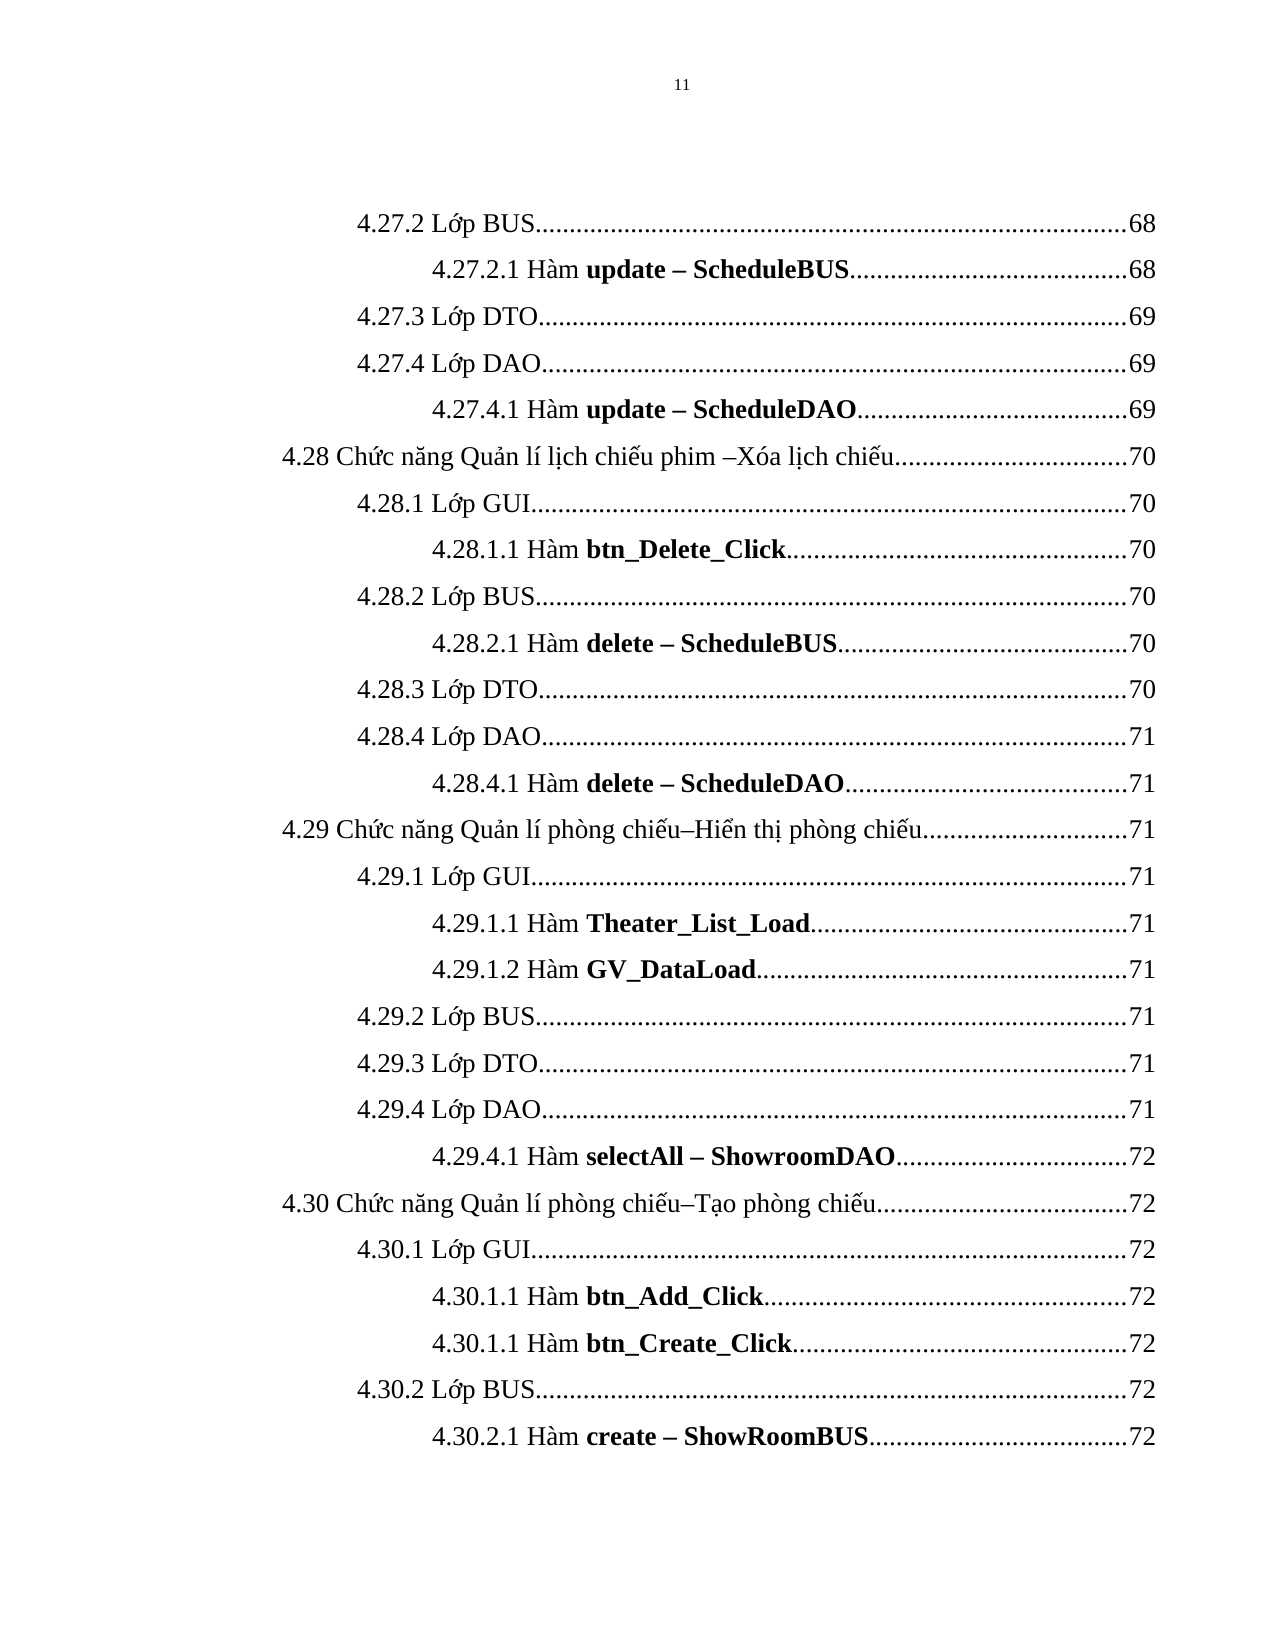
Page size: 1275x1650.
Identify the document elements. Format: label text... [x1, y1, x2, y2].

text 4.29.4 Lớp DAO 71 [357, 1093, 1157, 1124]
text 4.30.1.1 Hàm btn_Create_Click 72 [432, 1327, 1157, 1358]
text 4.28 Chức năng Quản lí lịch chiếu phim –Xóa lịch chiếu 70 [282, 440, 1157, 471]
text 4.28.4.1 Hàm delete – ScheduleDAO 71 [432, 767, 1157, 798]
text 4.30.1.1 Hàm btn_Add_Click 72 [432, 1280, 1157, 1311]
text 4.29.1.2 Hàm GV_DataLoad 71 [432, 953, 1157, 984]
text 4.28.2 Lớp BUS 70 [357, 580, 1157, 611]
text 4.27.3 Lớp DTO 69 [357, 300, 1157, 331]
text 4.30.1 Lớp GUI 72 [357, 1233, 1157, 1264]
text 4.30 Chức năng Quản lí phòng chiếu–Tạo phòng chiếu 72 [282, 1187, 1157, 1218]
text 4.28.2.1 Hàm delete – ScheduleBUS 70 [432, 627, 1157, 658]
text 4.27.4 Lớp DAO 69 [357, 347, 1157, 378]
text 4.29.1 Lớp GUI 71 [357, 860, 1157, 891]
text 4.28.4 Lớp DAO 71 [357, 720, 1157, 751]
text 4.29.2 Lớp BUS 71 [357, 1000, 1157, 1031]
text 4.30.2.1 Hàm create – ShowRoomBUS 72 [432, 1420, 1157, 1451]
text 4.27.2 Lớp BUS 68 [357, 207, 1157, 238]
text 4.29.1.1 Hàm Theater_List_Load 71 [432, 907, 1157, 938]
text 4.29.4.1 Hàm selectAll – ShowroomDAO 72 [432, 1140, 1157, 1171]
text 4.28.1 Lớp GUI 70 [357, 487, 1157, 518]
text 4.30.2 Lớp BUS 72 [357, 1373, 1157, 1404]
text 4.28.1.1 Hàm btn_Delete_Click 70 [432, 533, 1157, 564]
text 4.27.2.1 Hàm update – ScheduleBUS 68 [432, 253, 1157, 284]
text 4.28.3 Lớp DTO 70 [357, 673, 1157, 704]
text 4.27.4.1 Hàm update – ScheduleDAO 69 [432, 393, 1157, 424]
text 4.29 Chức năng Quản lí phòng chiếu–Hiển thị phòng chiếu 71 [282, 813, 1157, 844]
text 4.29.3 Lớp DTO 71 [357, 1047, 1157, 1078]
